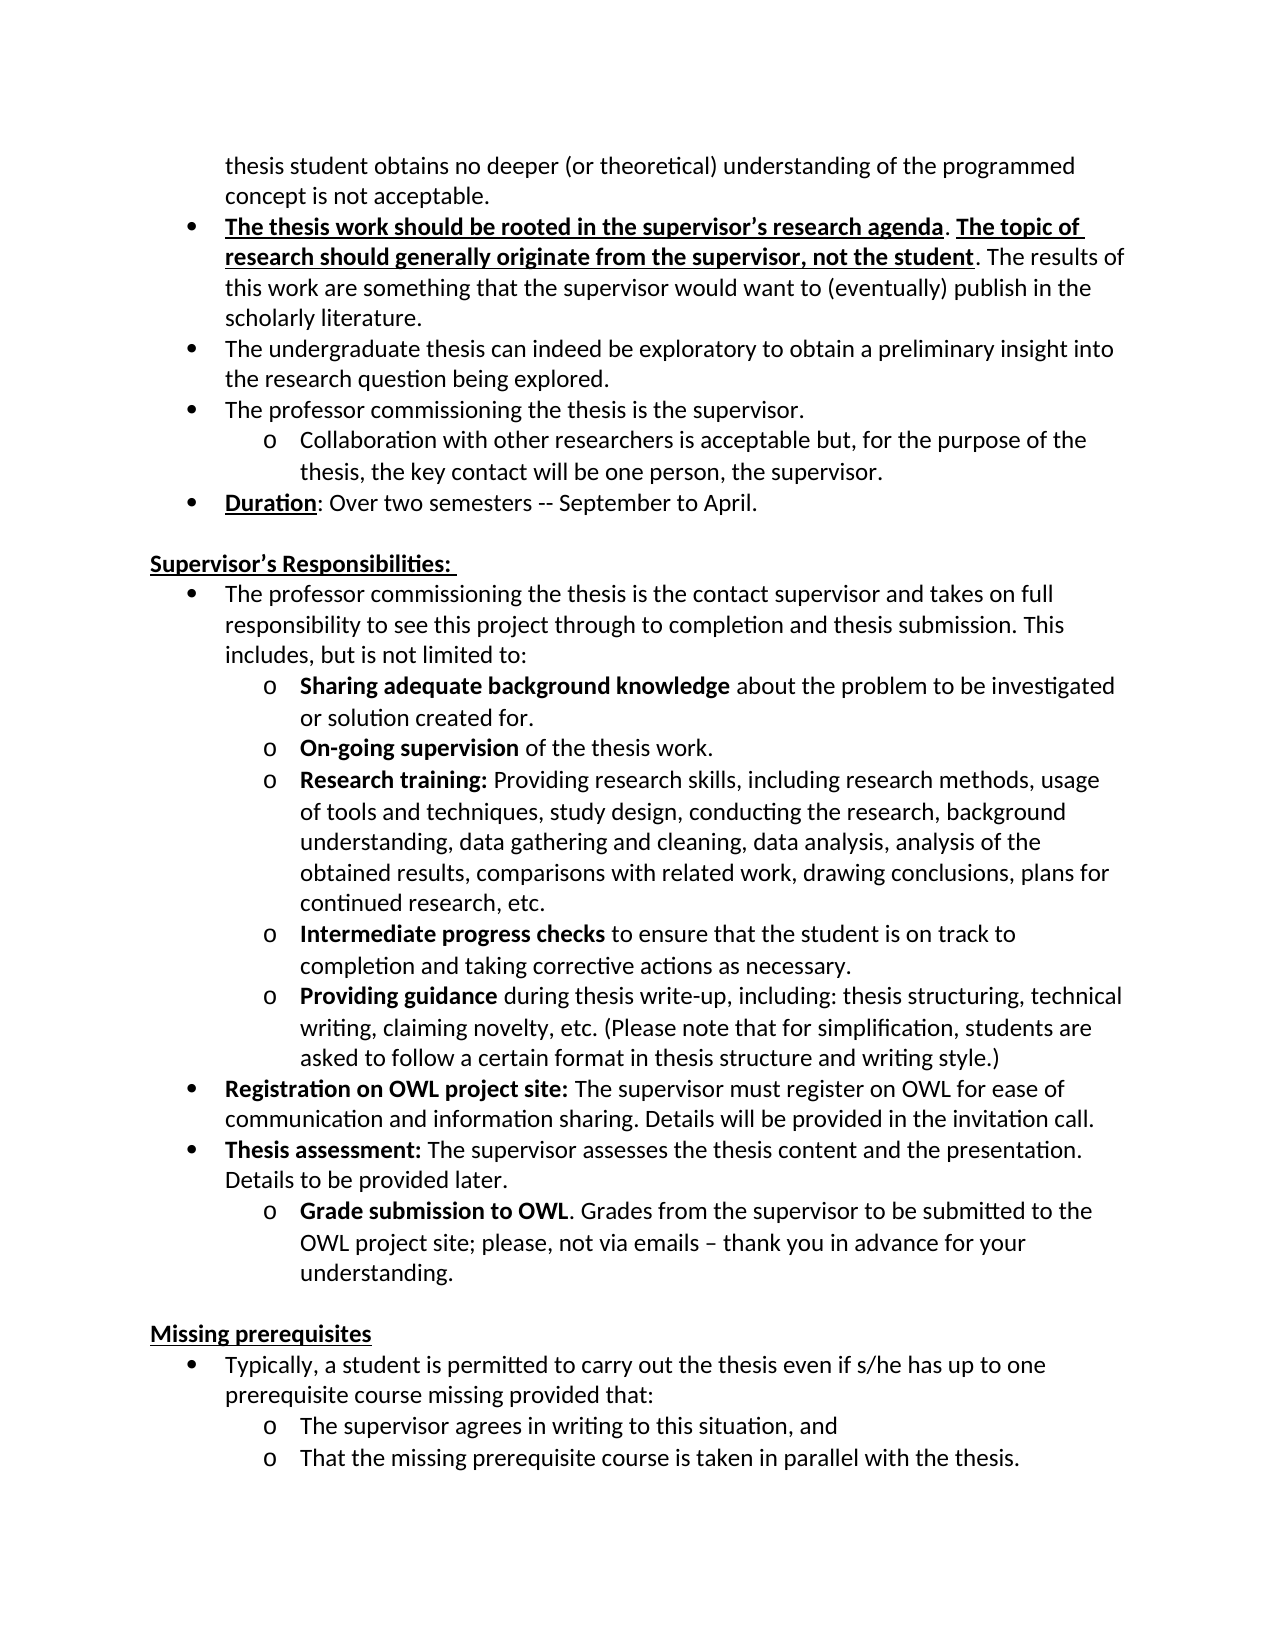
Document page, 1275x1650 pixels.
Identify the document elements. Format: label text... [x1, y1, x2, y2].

list Thesis assessment: The supervisor assesses the thesis content and the presentation. Details to be provided later. [187, 1134, 1125, 1195]
list The thesis work should be rooted in the supervisor’s research agenda. The topic of research should generally originate from the supervisor, not the student. The results of this work are something that the supervisor would want to (eventually) publish in the scholarly literature. [187, 211, 1125, 333]
list The professor commissioning the thesis is the contact supervisor and takes on full responsibility to see this project through to completion and thesis submission. This includes, but is not limited to: [187, 578, 1125, 670]
text Supervisor’s Responsibilities: [150, 548, 1125, 578]
list Collaboration with other researchers is acceptable but, for the purpose of the thesis, the key contact will be one person, the supervisor. [262, 425, 1125, 487]
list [187, 150, 1125, 211]
list Typically, a student is permitted to carry out the thesis even if s/he has up to one prerequisite course missing provided that: [187, 1349, 1125, 1410]
list The undergraduate thesis can indeed be exploratory to obtain a preliminary insight into the research question being explored. [187, 333, 1125, 394]
list Research training: Providing research skills, including research methods, usage of tools and techniques, study design, conducting the research, background understanding, data gathering and cleaning, data analysis, analysis of the obtained results, comparisons with related work, drawing conclusions, plans for continued research, etc. [262, 764, 1125, 918]
text Missing prerequisites [150, 1318, 1125, 1349]
list Registration on OWL project site: The supervisor must register on OWL for ease of communication and information sharing. Details will be provided in the invitation call. [187, 1073, 1125, 1134]
list The professor commissioning the thesis is the supervisor. [187, 394, 1125, 425]
list Grade submission to OWL. Grades from the supervisor to be submitted to the OWL project site; please, not via emails – thank you in advance for your understanding. [262, 1195, 1125, 1288]
list On-going supervision of the thesis work. [262, 732, 1125, 764]
list Intermediate progress checks to ensure that the student is on track to completion and taking corrective actions as necessary. [262, 918, 1125, 980]
list Sharing adequate background knowledge about the problem to be investigated or solution created for. [262, 670, 1125, 732]
list Providing guidance during thesis write-up, including: thesis structuring, technical writing, claiming novelty, etc. (Please note that for simplification, students are asked to follow a certain format in thesis structure and writing style.) [262, 980, 1125, 1073]
list That the missing prerequisite course is taken in parallel with the thesis. [262, 1442, 1125, 1474]
list Duration: Over two semesters -- September to April. [187, 487, 1125, 517]
list The supervisor agrees in writing to this situation, and [262, 1410, 1125, 1442]
